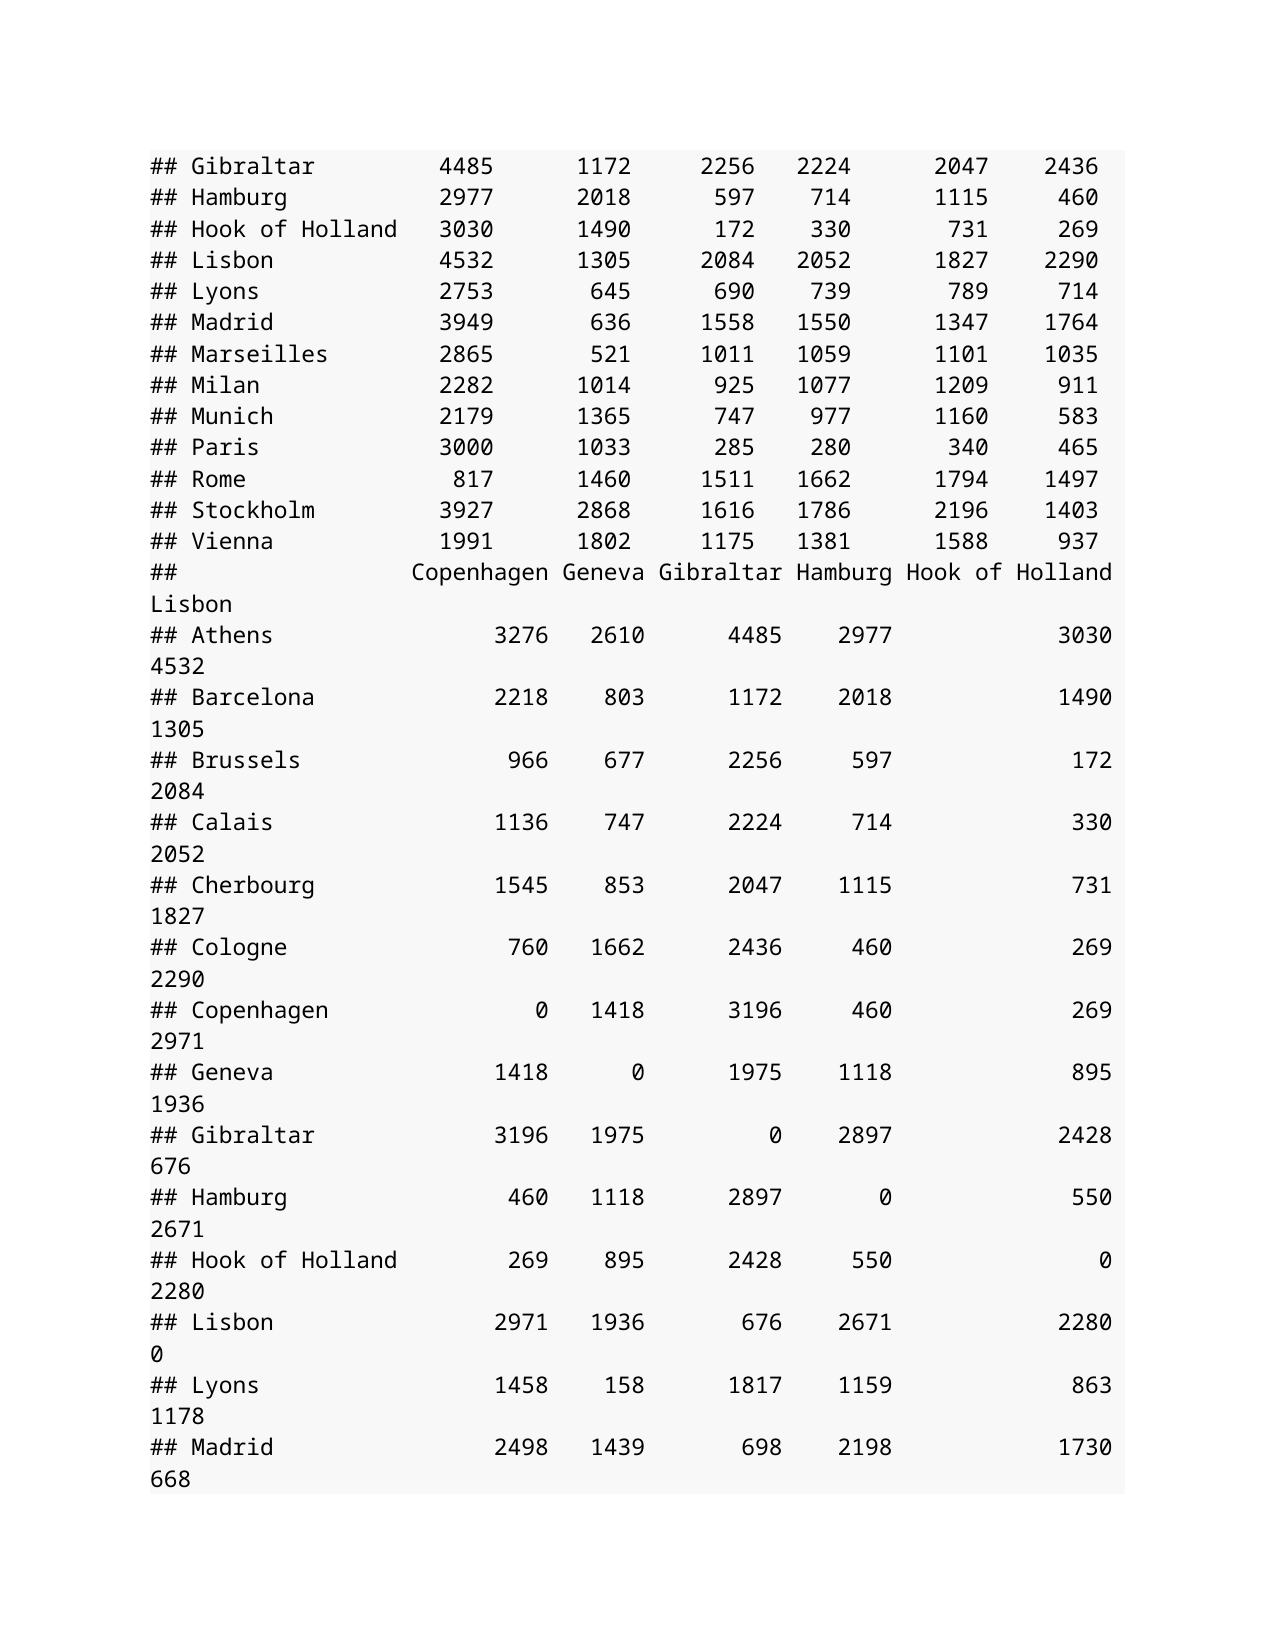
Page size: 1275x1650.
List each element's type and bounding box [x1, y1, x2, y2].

text [150, 150, 1125, 1494]
